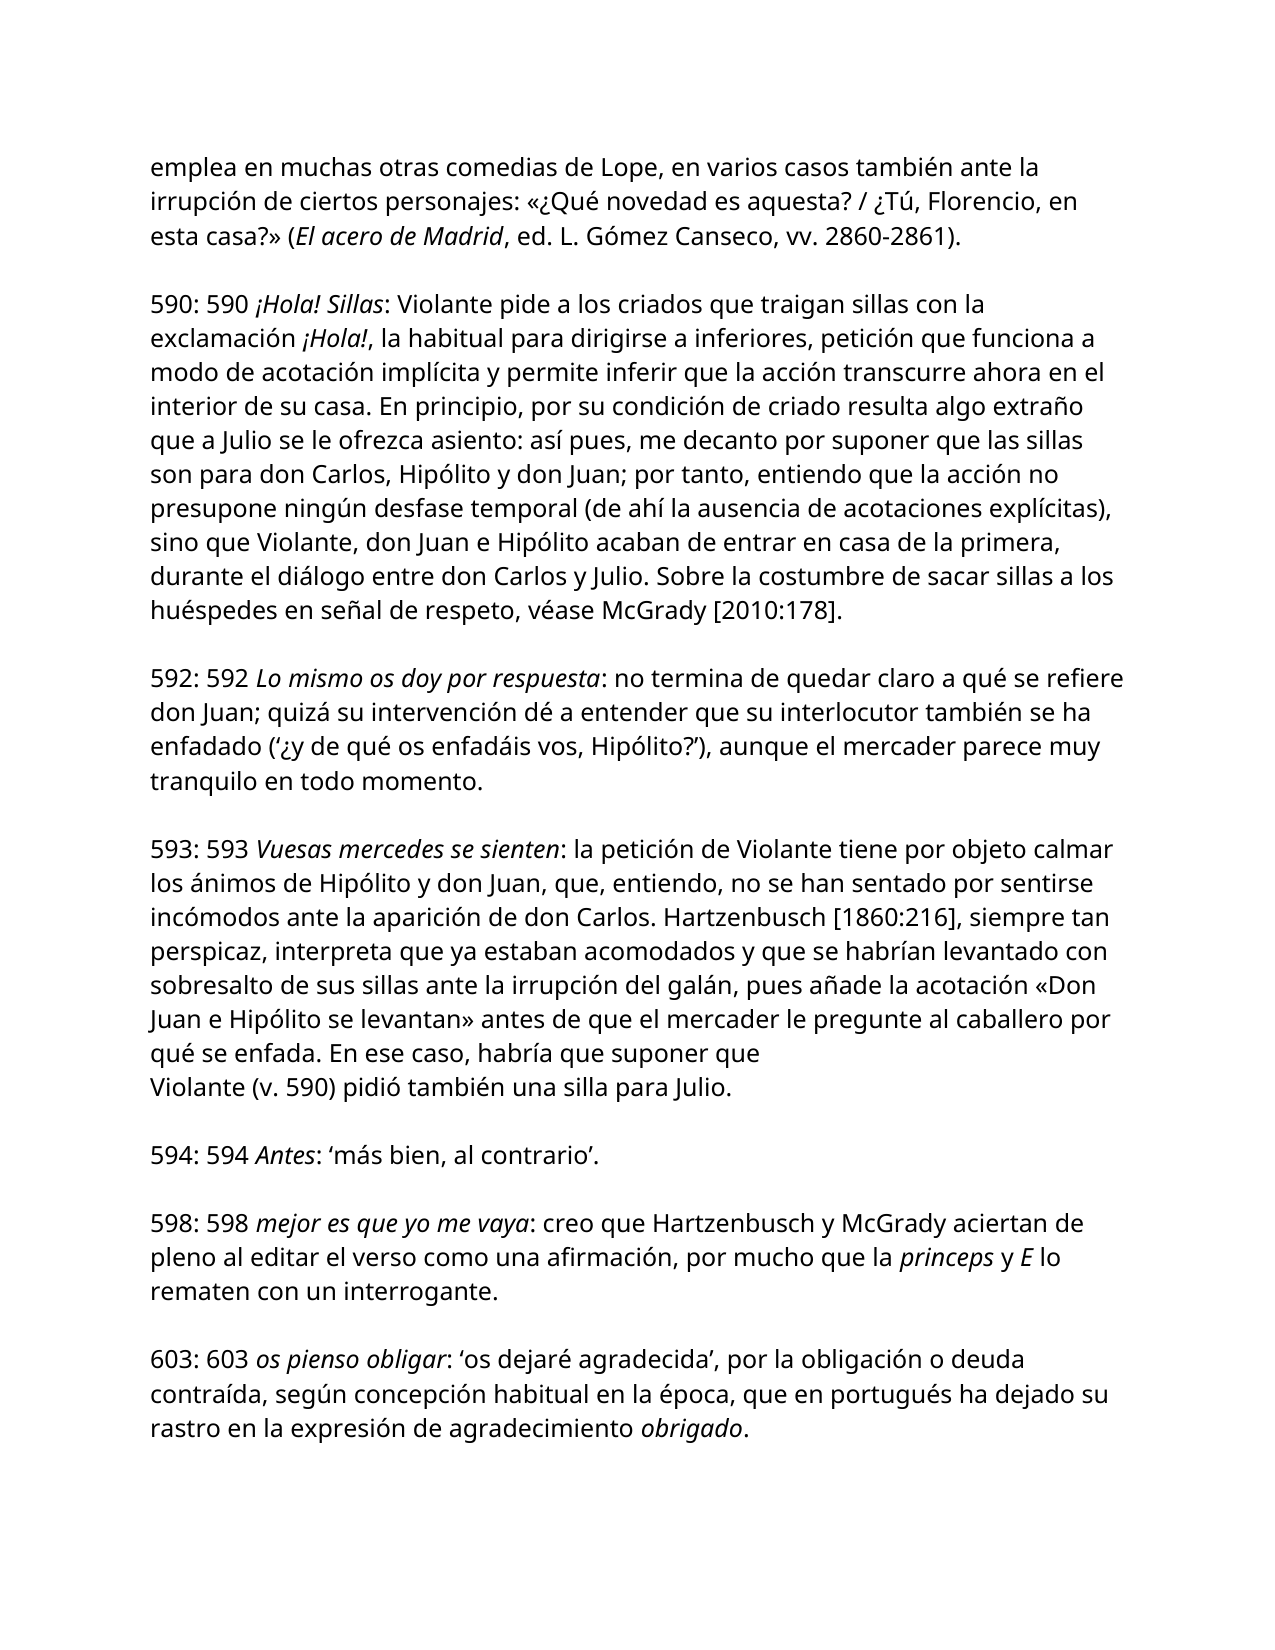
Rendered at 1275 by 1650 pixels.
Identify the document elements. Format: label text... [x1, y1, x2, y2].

text 593: 593 Vuesas mercedes se sienten: la petición de Violante tiene por objeto calmar los ánimos de Hipólito y don Juan, que, entiendo, no se han sentado por sentirse incómodos ante la aparición de don Carlos. Hartzenbusch [1860:216], siempre tan perspicaz, interpreta que ya estaban acomodados y que se habrían levantado con sobresalto de sus sillas ante la irrupción del galán, pues añade la acotación «Don Juan e Hipólito se levantan» antes de que el mercader le pregunte al caballero por qué se enfada. En ese caso, habría que suponer que [150, 831, 1125, 1070]
text 598: 598 mejor es que yo me vaya: creo que Hartzenbusch y McGrady aciertan de pleno al editar el verso como una afirmación, por mucho que la princeps y E lo rematen con un interrogante. [150, 1206, 1125, 1308]
text 603: 603 os pienso obligar: ‘os dejaré agradecida’, por la obligación o deuda contraída, según concepción habitual en la época, que en portugués ha dejado su rastro en la expresión de agradecimiento obrigado. [150, 1342, 1125, 1444]
text Violante (v. 590) pidió también una silla para Julio. [150, 1070, 1125, 1104]
text 594: 594 Antes: ‘más bien, al contrario’. [150, 1138, 1125, 1172]
text 592: 592 Lo mismo os doy por respuesta: no termina de quedar claro a qué se refiere don Juan; quizá su intervención dé a entender que su interlocutor también se ha enfadado (‘¿y de qué os enfadáis vos, Hipólito?’), aunque el mercader parece muy tranquilo en todo momento. [150, 661, 1125, 797]
text 590: 590 ¡Hola! Sillas: Violante pide a los criados que traigan sillas con la exclamación ¡Hola!, la habitual para dirigirse a inferiores, petición que funciona a modo de acotación implícita y permite inferir que la acción transcurre ahora en el interior de su casa. En principio, por su condición de criado resulta algo extraño que a Julio se le ofrezca asiento: así pues, me decanto por suponer que las sillas son para don Carlos, Hipólito y don Juan; por tanto, entiendo que la acción no presupone ningún desfase temporal (de ahí la ausencia de acotaciones explícitas), sino que Violante, don Juan e Hipólito acaban de entrar en casa de la primera, durante el diálogo entre don Carlos y Julio. Sobre la costumbre de sacar sillas a los huéspedes en señal de respeto, véase McGrady [2010:178]. [150, 286, 1125, 627]
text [150, 150, 1125, 252]
